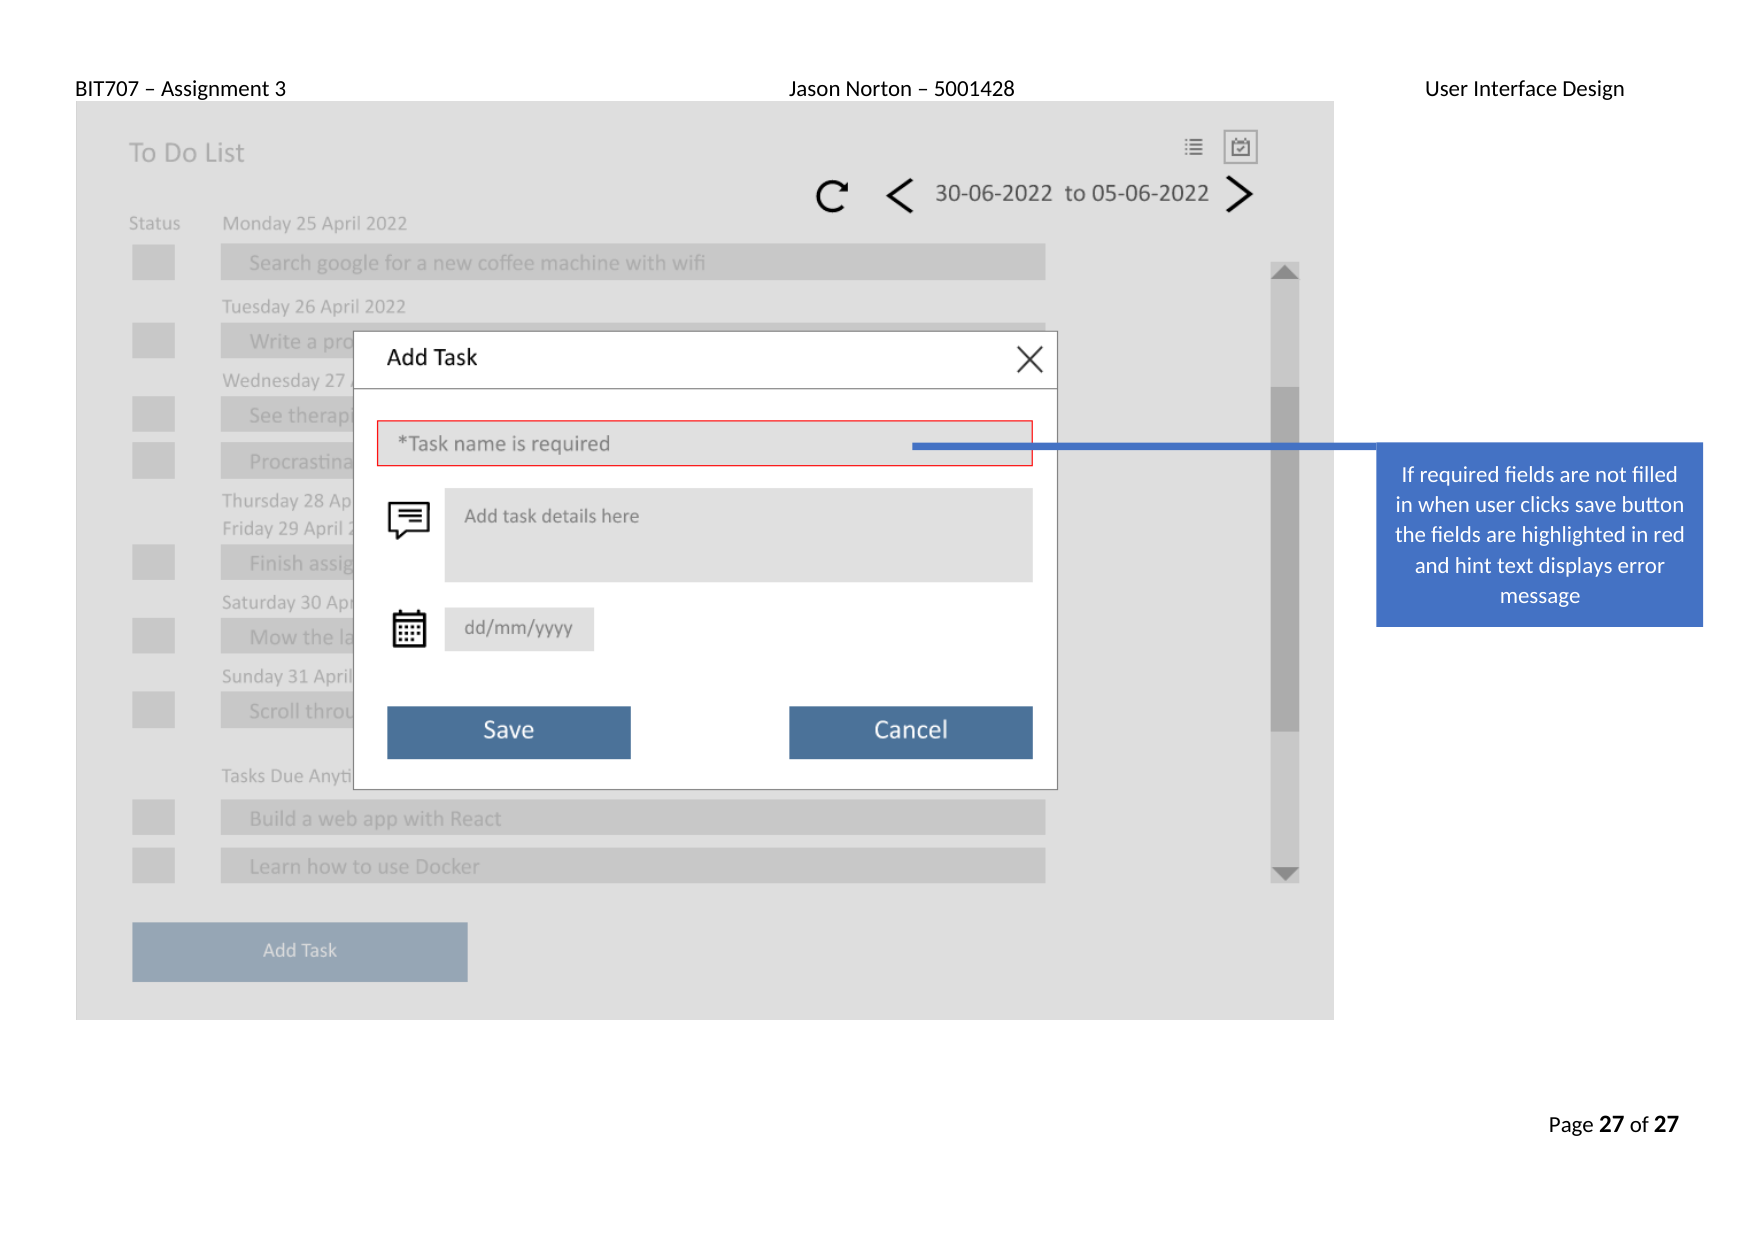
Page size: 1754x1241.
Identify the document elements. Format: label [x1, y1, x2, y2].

picture [75, 101, 1334, 1020]
